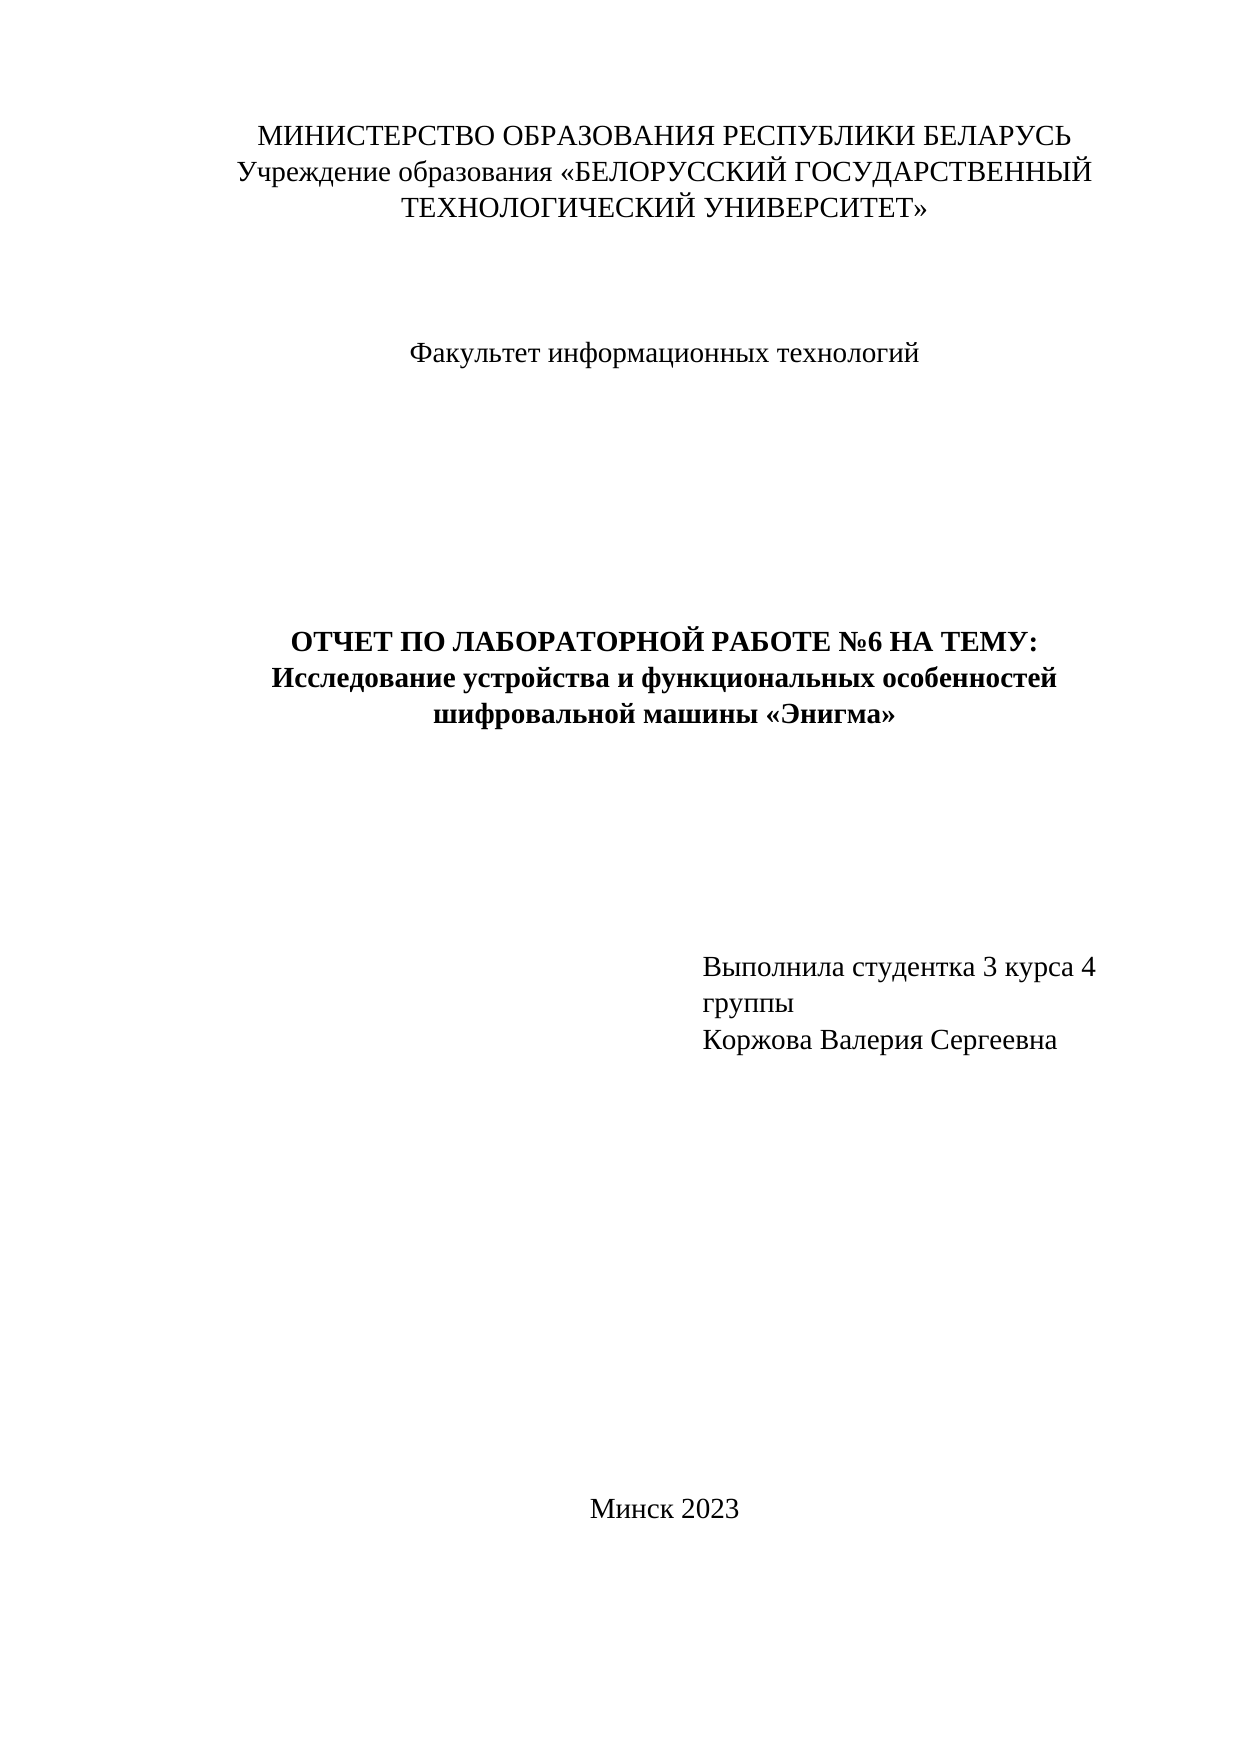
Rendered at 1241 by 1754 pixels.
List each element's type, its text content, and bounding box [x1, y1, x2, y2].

text Исследование устройства и функциональных особенностей шифровальной машины «Энигма» [177, 660, 1152, 730]
text Выполнила студентка 3 курса 4 группы [702, 949, 1152, 1019]
text Учреждение образования «БЕЛОРУССКИЙ ГОСУДАРСТВЕННЫЙ [177, 154, 1152, 188]
text Минск 2023 [177, 1492, 1152, 1525]
text ОТЧЕТ ПО ЛАБОРАТОРНОЙ РАБОТЕ №6 НА ТЕМУ: [177, 624, 1152, 658]
text МИНИСТЕРСТВО ОБРАЗОВАНИЯ РЕСПУБЛИКИ БЕЛАРУСЬ [177, 118, 1152, 152]
text Факультет информационных технологий [177, 335, 1152, 368]
text ТЕХНОЛОГИЧЕСКИЙ УНИВЕРСИТЕТ» [177, 190, 1152, 224]
text Коржова Валерия Сергеевна [702, 1022, 1152, 1055]
